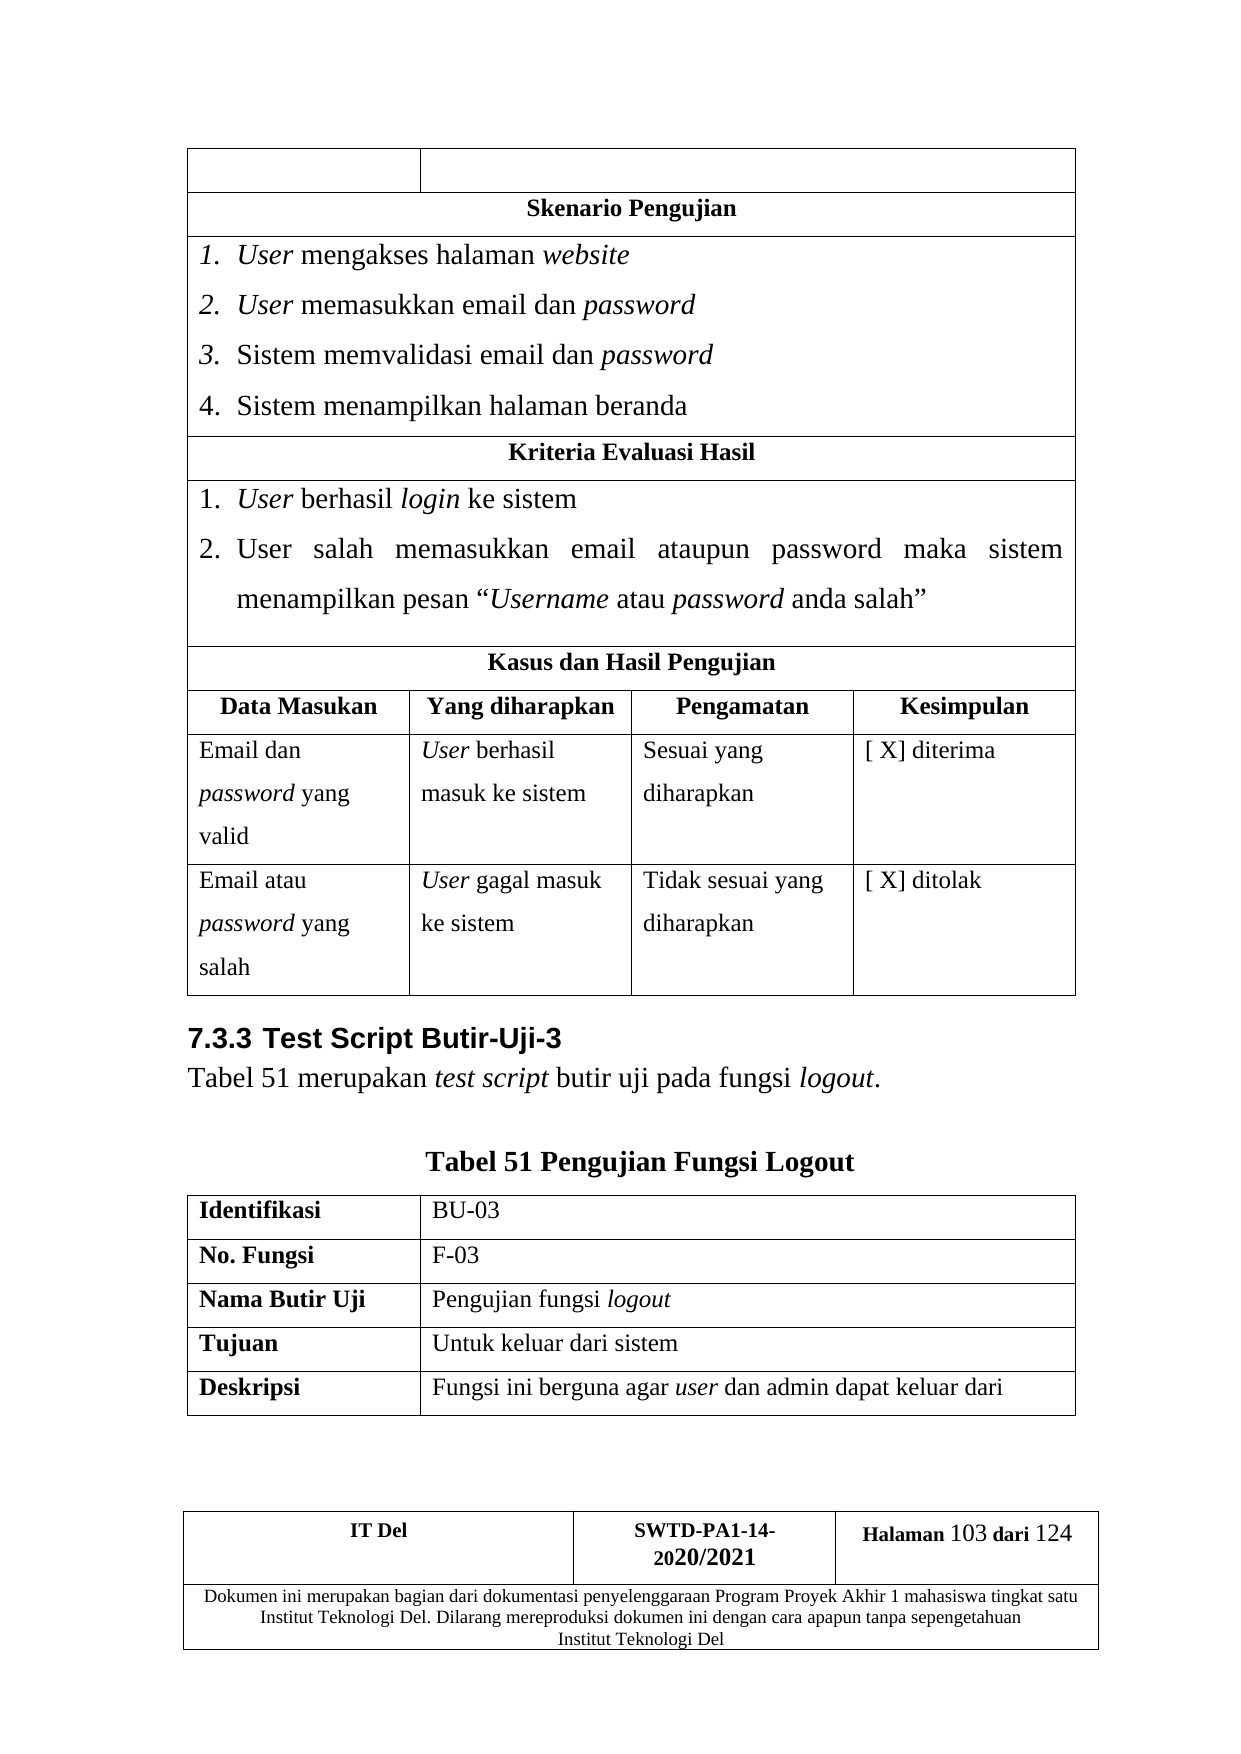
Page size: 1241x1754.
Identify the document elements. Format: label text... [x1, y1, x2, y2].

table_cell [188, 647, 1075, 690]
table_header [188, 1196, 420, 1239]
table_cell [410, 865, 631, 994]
text Tabel 51 Pengujian Fungsi Logout [187, 1144, 1092, 1178]
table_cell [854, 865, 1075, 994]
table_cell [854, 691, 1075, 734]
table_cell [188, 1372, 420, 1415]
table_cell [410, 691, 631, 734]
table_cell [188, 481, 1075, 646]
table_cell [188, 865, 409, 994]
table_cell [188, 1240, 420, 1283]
subtitle Test Script Butir-Uji-3 [187, 1021, 1092, 1054]
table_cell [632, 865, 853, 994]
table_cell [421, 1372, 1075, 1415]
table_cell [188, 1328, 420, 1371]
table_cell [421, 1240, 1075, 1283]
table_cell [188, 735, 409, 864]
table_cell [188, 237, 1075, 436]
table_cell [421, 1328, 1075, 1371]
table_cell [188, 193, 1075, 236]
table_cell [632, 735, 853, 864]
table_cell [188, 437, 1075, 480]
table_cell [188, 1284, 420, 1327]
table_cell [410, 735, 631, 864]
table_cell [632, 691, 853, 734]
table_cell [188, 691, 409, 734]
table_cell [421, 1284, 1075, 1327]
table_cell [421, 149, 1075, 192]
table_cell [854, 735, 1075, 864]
text Tabel 51 merupakan test script butir uji pada fungsi logout. [187, 1060, 1092, 1094]
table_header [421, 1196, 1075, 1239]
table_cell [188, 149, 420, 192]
